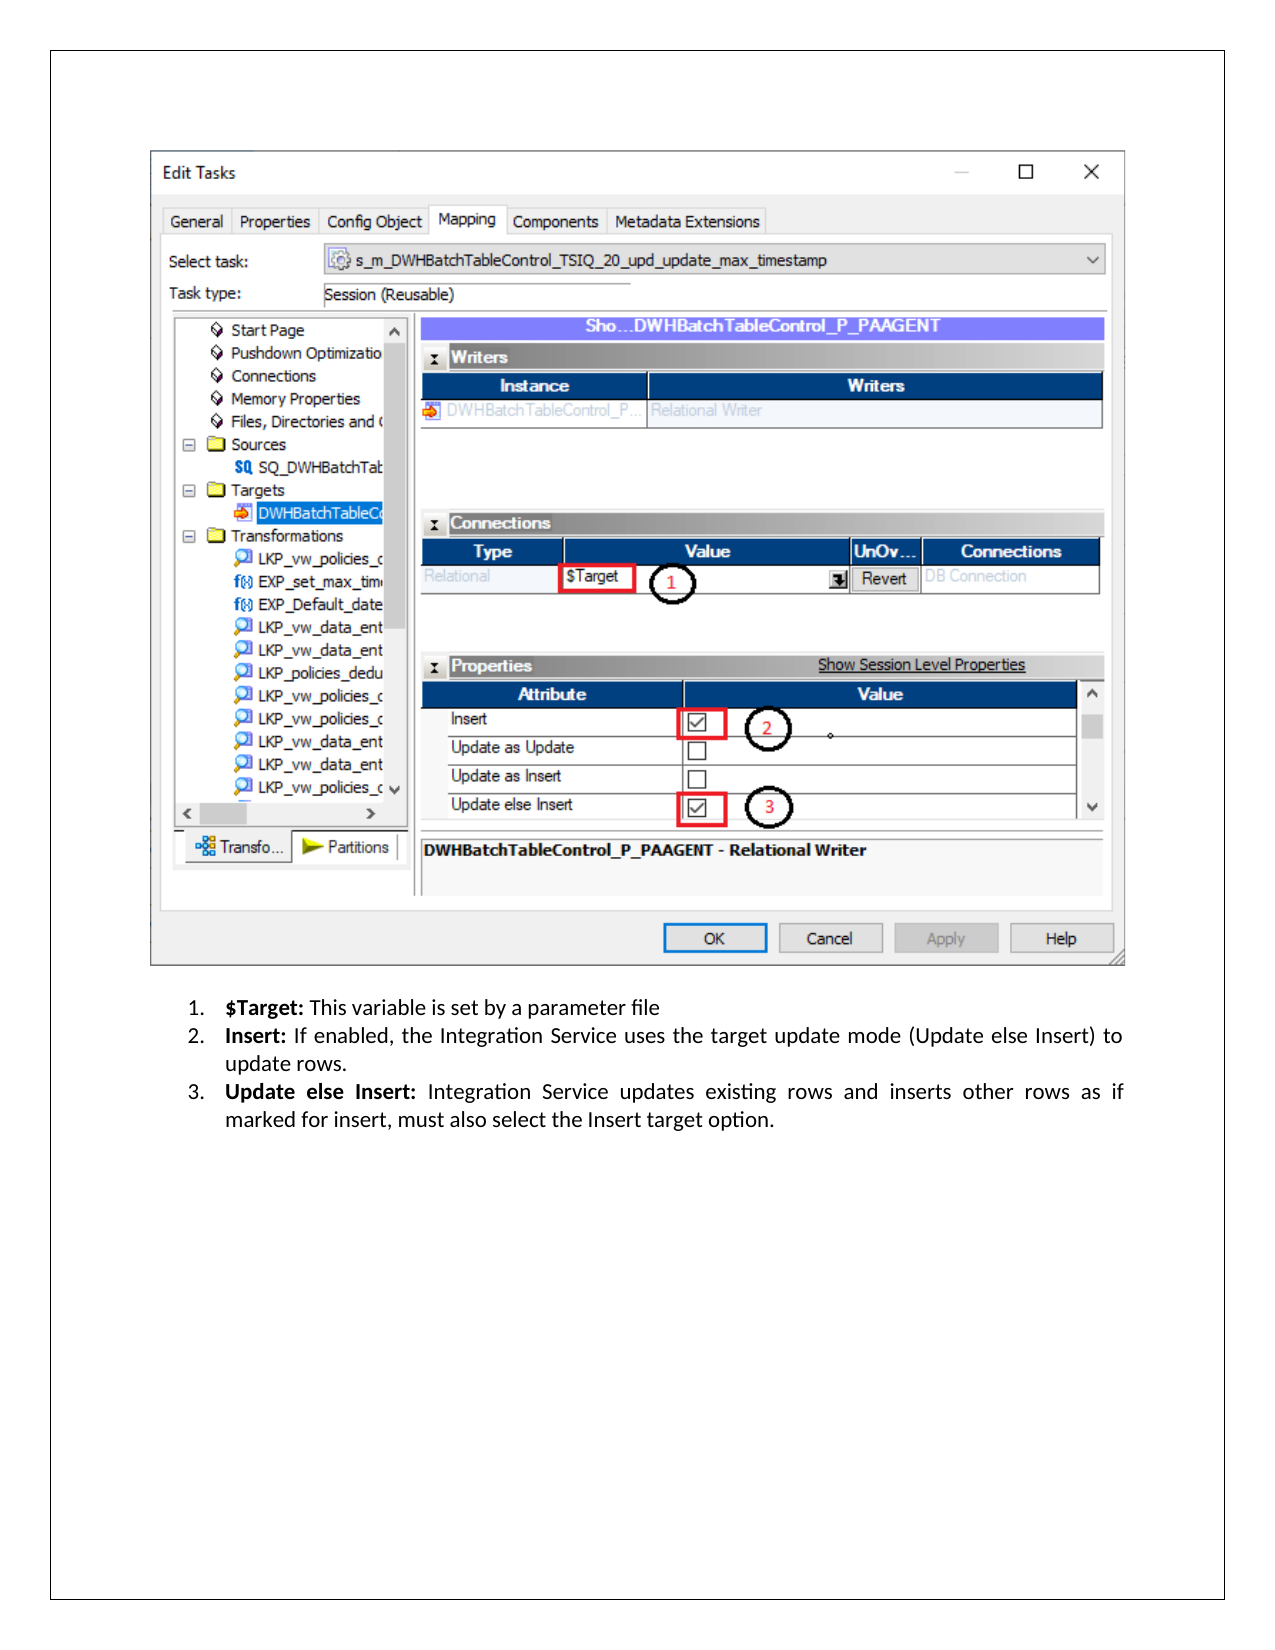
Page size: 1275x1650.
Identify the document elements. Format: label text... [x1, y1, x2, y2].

list Insert: If enabled, the Integration Service uses the target update mode (Update else Insert) to update rows. [187, 1021, 1125, 1077]
picture [150, 150, 1125, 966]
list $Target: This variable is set by a parameter file [187, 993, 1125, 1021]
list Update else Insert: Integration Service updates existing rows and inserts other rows as if marked for insert, must also select the Insert target option. [187, 1077, 1125, 1133]
